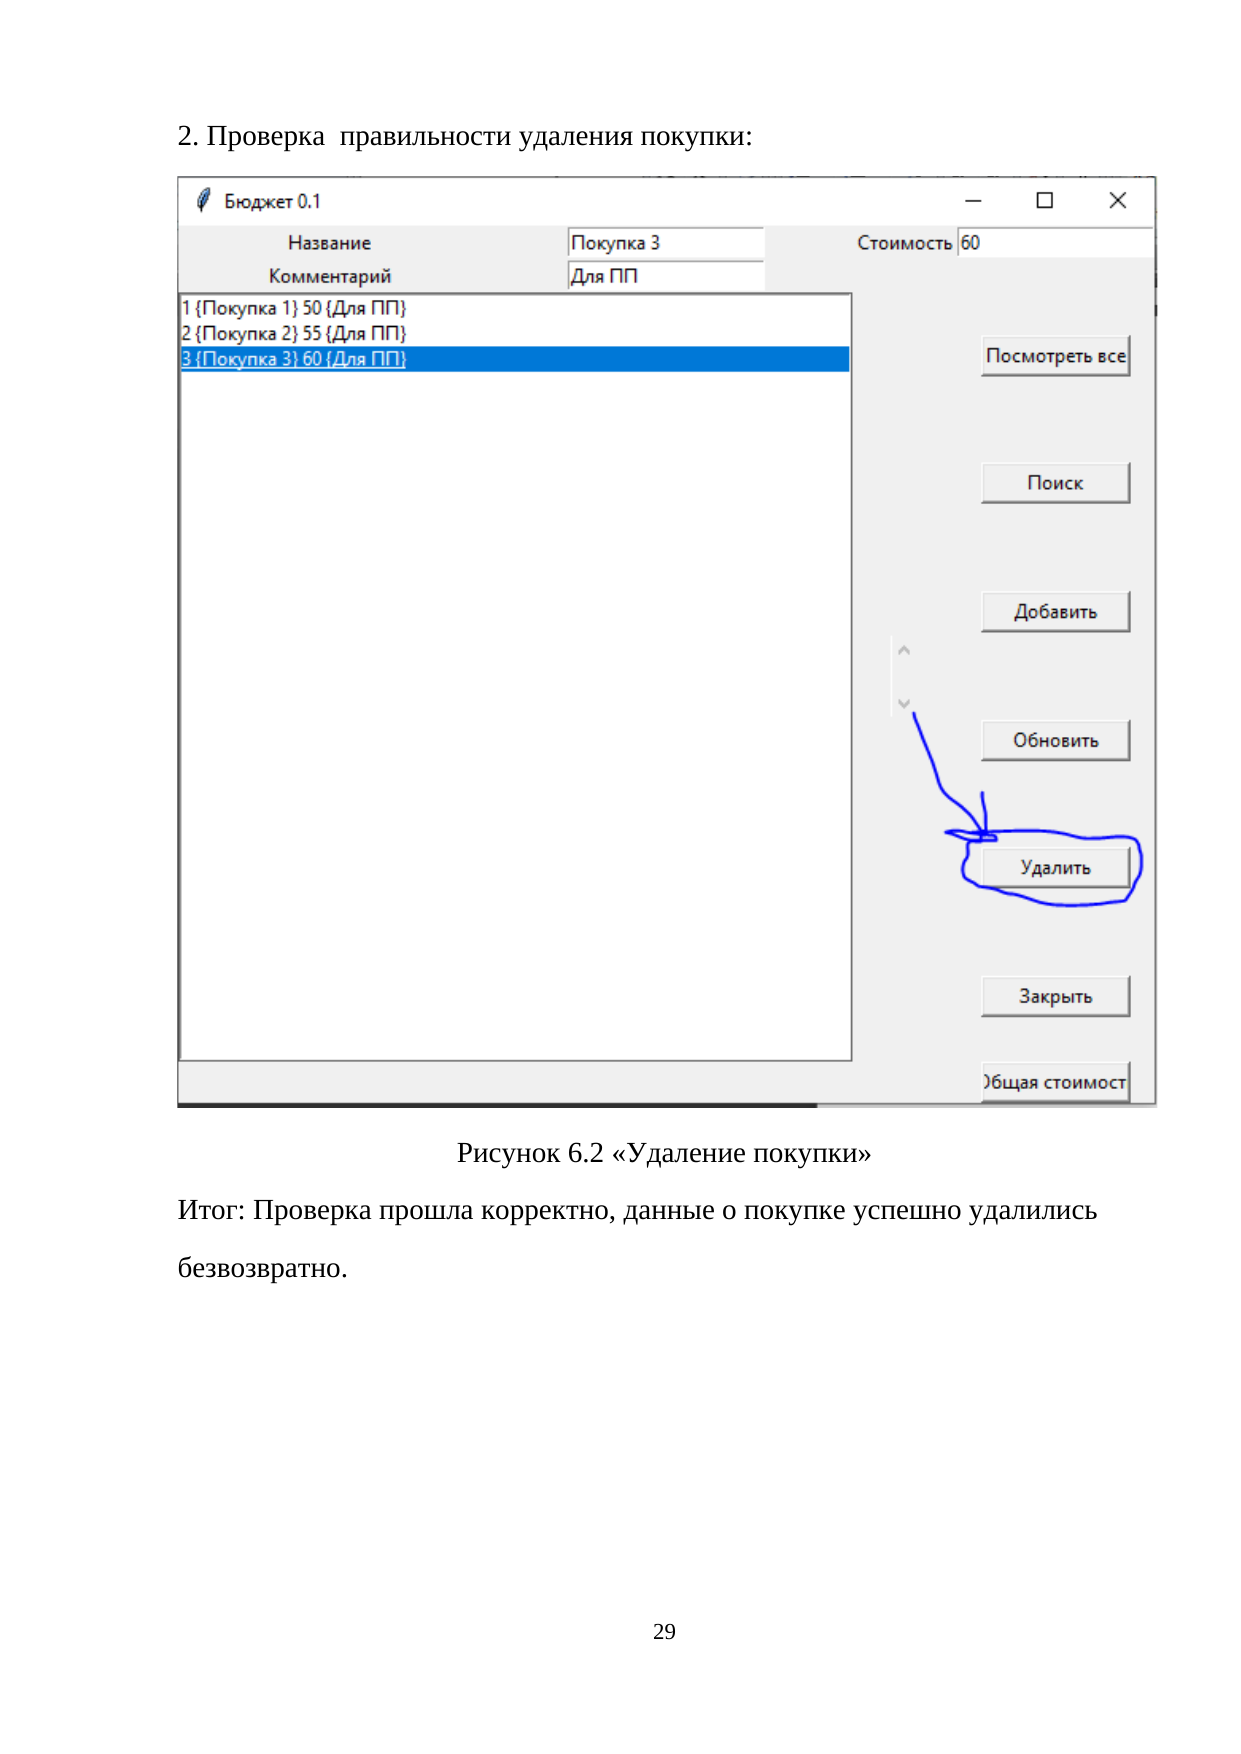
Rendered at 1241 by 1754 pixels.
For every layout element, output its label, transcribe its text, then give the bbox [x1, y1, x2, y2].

picture [177, 176, 1158, 1108]
subtitle безвозвратно. [177, 1250, 1152, 1284]
subtitle Рисунок 6.2 «Удаление покупки» [177, 1135, 1152, 1168]
text 2. Проверка правильности удаления покупки: [177, 118, 1152, 152]
subtitle Итог: Проверка прошла корректно, данные о покупке успешно удалились [177, 1192, 1152, 1226]
